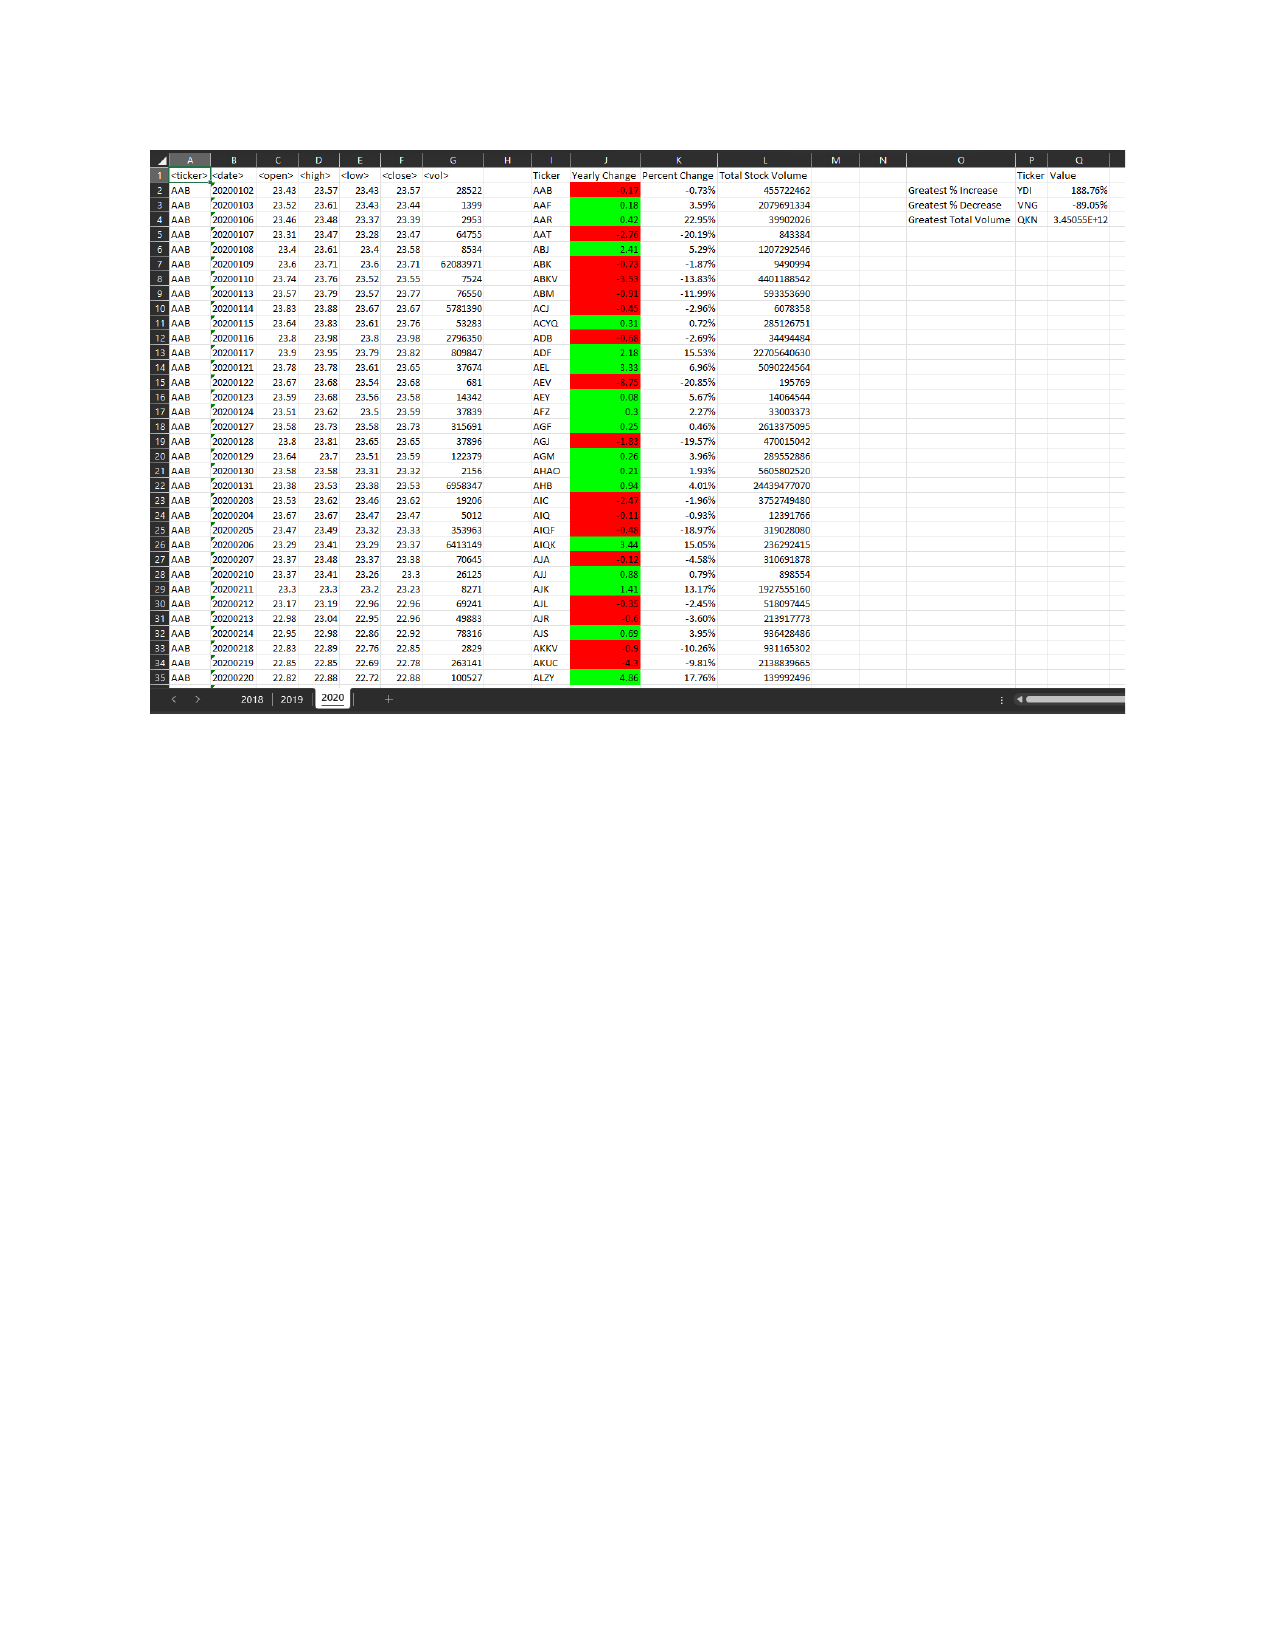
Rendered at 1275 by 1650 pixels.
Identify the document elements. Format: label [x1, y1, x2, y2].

picture [150, 150, 1125, 714]
